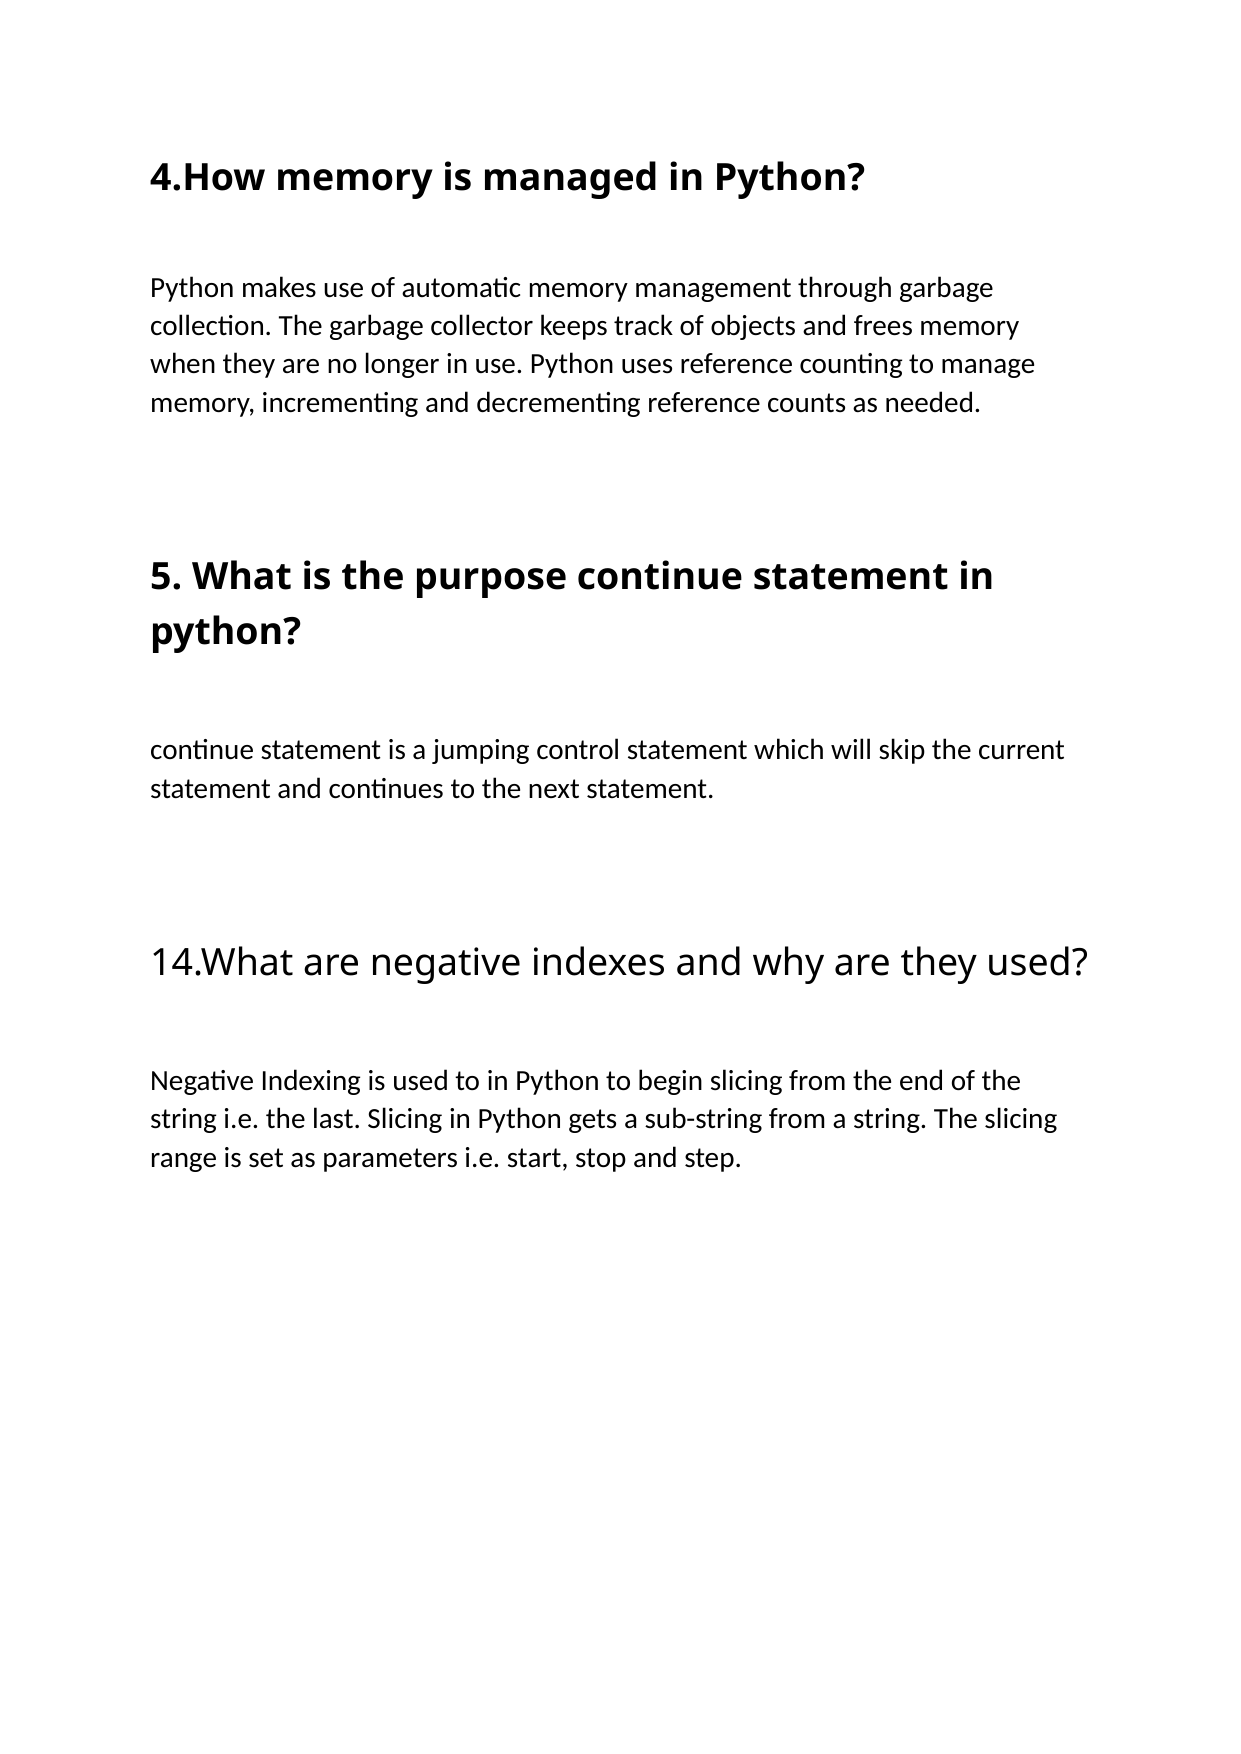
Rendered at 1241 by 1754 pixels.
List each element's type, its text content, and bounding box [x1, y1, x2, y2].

text Negative Indexing is used to in Python to begin slicing from the end of the string i.e. the last. Slicing in Python gets a sub-string from a string. The slicing range is set as parameters i.e. start, stop and step. [150, 1062, 1090, 1174]
text 5. What is the purpose continue statement in python? [150, 549, 1090, 655]
text 4.How memory is managed in Python? [150, 150, 1090, 201]
text continue statement is a jumping control statement which will skip the current statement and continues to the next statement. [150, 731, 1090, 805]
text 14.What are negative indexes and why are they used? [150, 935, 1090, 986]
text Python makes use of automatic memory management through garbage collection. The garbage collector keeps track of objects and frees memory when they are no longer in use. Python uses reference counting to manage memory, incrementing and decrementing reference counts as needed. [150, 269, 1090, 419]
